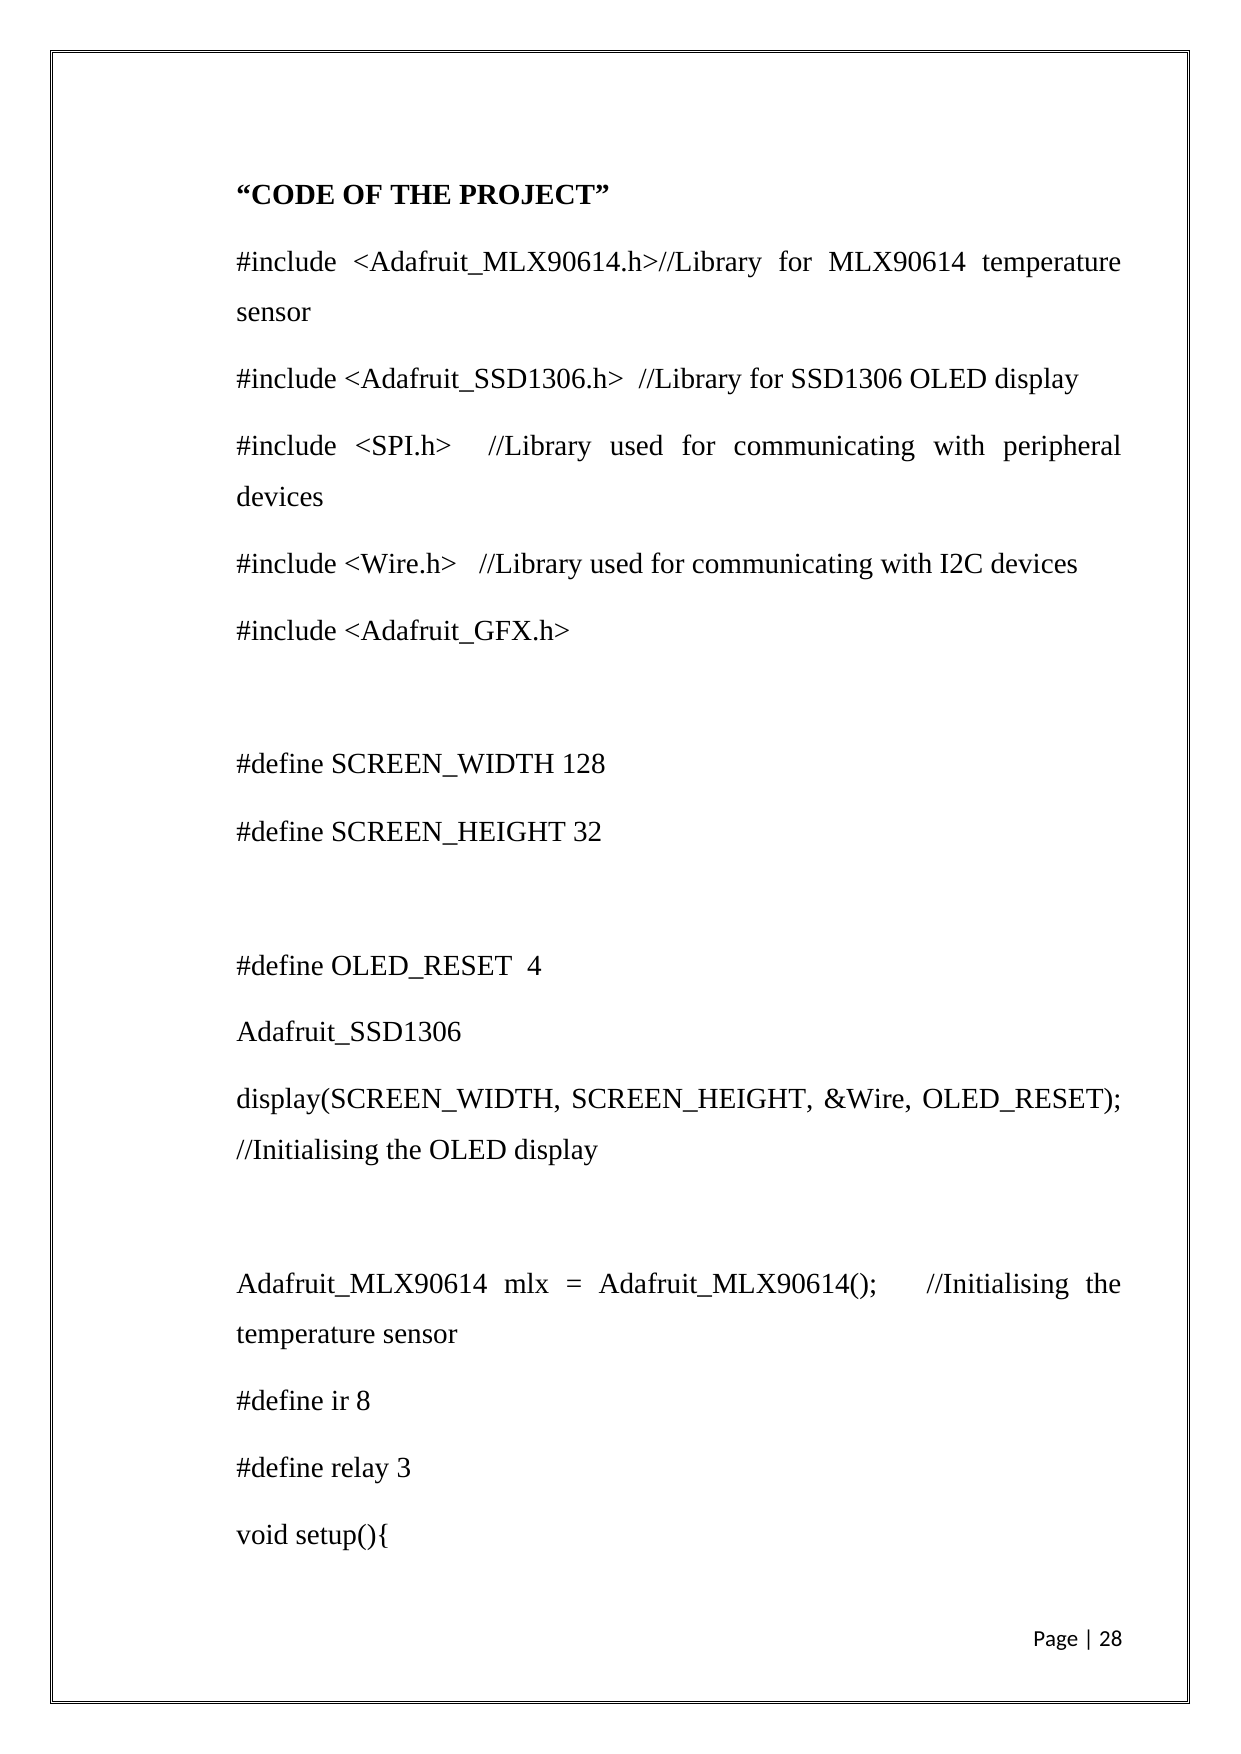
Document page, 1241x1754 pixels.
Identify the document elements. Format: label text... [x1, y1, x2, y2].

text #define OLED_RESET 4 [236, 948, 1122, 981]
text #define ir 8 [236, 1383, 1122, 1417]
text Adafruit_MLX90614 mlx = Adafruit_MLX90614(); //Initialising the temperature sensor [236, 1266, 1122, 1350]
text #define SCREEN_WIDTH 128 [236, 747, 1122, 780]
text #include <Wire.h> //Library used for communicating with I2C devices [236, 546, 1122, 579]
text #include <Adafruit_MLX90614.h>//Library for MLX90614 temperature sensor [236, 244, 1122, 328]
text #include <Adafruit_SSD1306.h> //Library for SSD1306 OLED display [236, 361, 1122, 395]
text #include <Adafruit_GFX.h> [236, 613, 1122, 646]
text #include <SPI.h> //Library used for communicating with peripheral devices [236, 428, 1122, 512]
text display(SCREEN_WIDTH, SCREEN_HEIGHT, &Wire, OLED_RESET); //Initialising the OLED display [236, 1082, 1122, 1165]
text Adafruit_SSD1306 [236, 1014, 1122, 1048]
text #define relay 3 [236, 1450, 1122, 1484]
text void setup(){ [236, 1517, 1122, 1551]
text #define SCREEN_HEIGHT 32 [236, 814, 1122, 847]
text “CODE OF THE PROJECT” [236, 177, 1122, 211]
